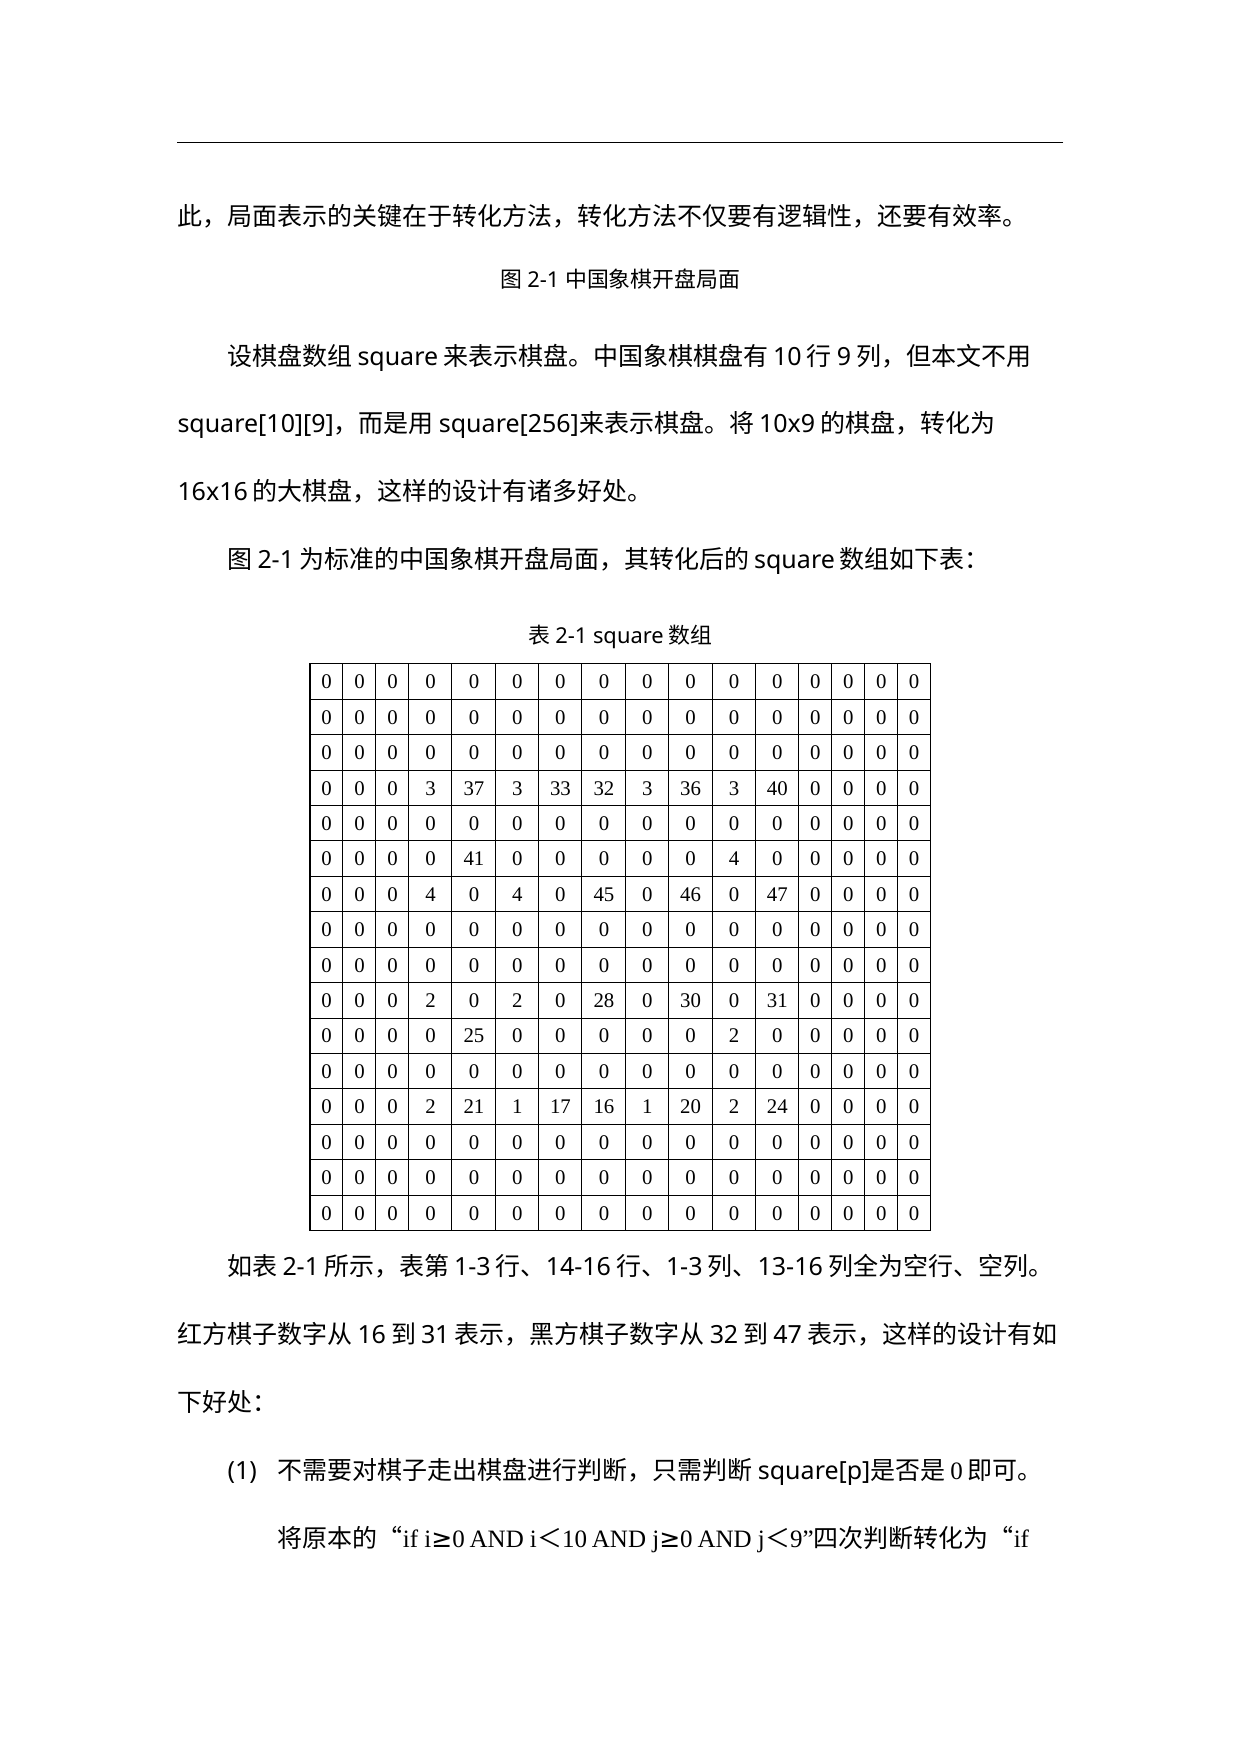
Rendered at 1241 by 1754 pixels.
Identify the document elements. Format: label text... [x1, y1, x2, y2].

table_cell 0 [832, 948, 864, 982]
text 红方棋子数字从16到31表示，黑方棋子数字从32到47表示，这样的设计有如下好处： [177, 1299, 1063, 1435]
table_cell 0 [452, 806, 495, 840]
table_cell 0 [311, 735, 342, 769]
table_cell 0 [898, 735, 930, 769]
table_cell 0 [496, 912, 538, 947]
table_cell 0 [452, 1125, 495, 1159]
table_header 0 [626, 664, 668, 699]
table_cell 0 [582, 912, 625, 947]
table_cell 0 [669, 735, 712, 769]
table_cell 0 [311, 806, 342, 840]
table_cell 0 [539, 1125, 581, 1159]
table_cell 44 [496, 877, 538, 911]
table_cell 0 [756, 735, 798, 769]
table_cell 0 [898, 841, 930, 876]
table_cell 0 [898, 1160, 930, 1194]
table_cell 0 [865, 841, 897, 876]
table_cell 0 [799, 1054, 831, 1088]
table_cell 0 [409, 1019, 451, 1053]
table_cell 0 [376, 1054, 408, 1088]
table_cell 0 [311, 1054, 342, 1088]
table_cell 0 [452, 1054, 495, 1088]
table_cell 17 [539, 1089, 581, 1124]
table_cell 0 [626, 1160, 668, 1194]
table_cell 0 [799, 771, 831, 805]
table_cell 27 [409, 983, 451, 1017]
table_cell 0 [799, 1089, 831, 1124]
table_cell 38 [713, 771, 755, 805]
table_cell 0 [311, 771, 342, 805]
table_cell 0 [582, 841, 625, 876]
table_cell 0 [376, 735, 408, 769]
table_cell 0 [311, 1089, 342, 1124]
table_cell 0 [311, 1160, 342, 1194]
table_cell 0 [376, 1196, 408, 1230]
table_cell 0 [496, 841, 538, 876]
table_cell 31 [756, 983, 798, 1017]
table_header 0 [343, 664, 375, 699]
table_cell 0 [756, 700, 798, 734]
table_cell 0 [311, 700, 342, 734]
table_cell 0 [713, 1125, 755, 1159]
table_cell 0 [582, 948, 625, 982]
table_cell 0 [376, 771, 408, 805]
table_cell 0 [626, 1196, 668, 1230]
table_cell 0 [832, 912, 864, 947]
table_cell 0 [865, 1054, 897, 1088]
table_cell 0 [669, 700, 712, 734]
table_header 0 [409, 664, 451, 699]
table_cell 0 [865, 1019, 897, 1053]
table_header 0 [496, 664, 538, 699]
table_cell 0 [496, 735, 538, 769]
table_cell 0 [756, 841, 798, 876]
table_header 0 [539, 664, 581, 699]
table_cell 0 [376, 700, 408, 734]
table_cell 0 [626, 806, 668, 840]
table_cell 41 [452, 841, 495, 876]
table_cell 0 [898, 1054, 930, 1088]
table_cell 0 [865, 912, 897, 947]
table_cell 0 [452, 700, 495, 734]
table_cell 0 [376, 806, 408, 840]
table_cell 0 [832, 1160, 864, 1194]
table_cell 0 [799, 983, 831, 1017]
table_cell 0 [311, 841, 342, 876]
table_header 0 [311, 664, 342, 699]
table_cell 16 [582, 1089, 625, 1124]
table_cell 26 [713, 1019, 755, 1053]
table_cell 0 [865, 877, 897, 911]
table_cell 0 [539, 948, 581, 982]
table_cell 45 [582, 877, 625, 911]
table_cell 0 [343, 1054, 375, 1088]
table_cell 0 [311, 983, 342, 1017]
table_cell 20 [669, 1089, 712, 1124]
table_cell 0 [452, 912, 495, 947]
table_cell 42 [713, 841, 755, 876]
table_cell 0 [452, 877, 495, 911]
table_cell 0 [626, 700, 668, 734]
table_cell 0 [713, 983, 755, 1017]
table_cell 0 [832, 1019, 864, 1053]
table_header 0 [799, 664, 831, 699]
table_cell 0 [898, 948, 930, 982]
table_cell 0 [626, 877, 668, 911]
table_cell 0 [669, 806, 712, 840]
table_cell 24 [756, 1089, 798, 1124]
table_cell 35 [496, 771, 538, 805]
table_cell 0 [898, 983, 930, 1017]
table_cell 0 [496, 1054, 538, 1088]
table_cell 0 [409, 806, 451, 840]
table_header 0 [452, 664, 495, 699]
table_cell 28 [582, 983, 625, 1017]
table_cell 0 [343, 877, 375, 911]
table_cell 0 [343, 1019, 375, 1053]
table_cell 0 [343, 735, 375, 769]
table_cell 0 [343, 1089, 375, 1124]
table_cell 0 [713, 1160, 755, 1194]
table_cell 0 [626, 735, 668, 769]
table_cell 0 [409, 912, 451, 947]
table_cell 0 [539, 1160, 581, 1194]
table_cell 0 [799, 1019, 831, 1053]
table_cell 18 [626, 1089, 668, 1124]
table_cell 0 [582, 735, 625, 769]
table_cell 0 [799, 1125, 831, 1159]
table_cell 0 [539, 700, 581, 734]
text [177, 181, 1063, 249]
table_cell 0 [669, 841, 712, 876]
table_cell 0 [409, 700, 451, 734]
table_cell 0 [409, 1160, 451, 1194]
table_cell 0 [865, 806, 897, 840]
table_cell 0 [898, 877, 930, 911]
table_header 0 [832, 664, 864, 699]
table_cell 0 [832, 771, 864, 805]
table_cell 0 [799, 1196, 831, 1230]
table_cell 0 [832, 877, 864, 911]
table_cell 0 [832, 1054, 864, 1088]
table_cell 0 [311, 948, 342, 982]
table_cell 0 [452, 735, 495, 769]
table_cell 21 [452, 1089, 495, 1124]
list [227, 1435, 1063, 1571]
table_cell 0 [756, 1125, 798, 1159]
table_cell 0 [376, 1125, 408, 1159]
table_cell 0 [865, 771, 897, 805]
table_cell 28 [496, 983, 538, 1017]
table_cell 0 [832, 1089, 864, 1124]
table_cell 0 [409, 841, 451, 876]
table_cell 0 [496, 806, 538, 840]
table_cell 0 [409, 1054, 451, 1088]
text 表 2-1 square数组 [177, 617, 1063, 651]
table_cell 0 [898, 771, 930, 805]
table_cell 36 [669, 771, 712, 805]
table_cell 0 [496, 1196, 538, 1230]
table_cell 0 [832, 983, 864, 1017]
table_cell 0 [539, 877, 581, 911]
table_cell 0 [832, 1196, 864, 1230]
table_cell 0 [539, 735, 581, 769]
table_cell 0 [626, 1125, 668, 1159]
table_cell 19 [496, 1089, 538, 1124]
table_cell 0 [343, 1125, 375, 1159]
table_cell 0 [799, 1160, 831, 1194]
table_cell 0 [343, 771, 375, 805]
table_cell 0 [799, 700, 831, 734]
table_cell 47 [756, 877, 798, 911]
table_cell 0 [582, 1019, 625, 1053]
table_cell 0 [311, 1196, 342, 1230]
table_cell 0 [832, 735, 864, 769]
text 图 2-1 中国象棋开盘局面 [177, 261, 1063, 295]
table_cell 43 [409, 877, 451, 911]
table_cell 0 [343, 700, 375, 734]
table_cell 0 [865, 948, 897, 982]
table_cell 0 [582, 700, 625, 734]
table_cell 0 [669, 912, 712, 947]
table_cell 0 [865, 735, 897, 769]
table_cell 0 [311, 1019, 342, 1053]
table_cell 0 [799, 912, 831, 947]
table_cell 0 [832, 1125, 864, 1159]
table_cell 0 [582, 1196, 625, 1230]
table_cell 0 [865, 1125, 897, 1159]
table_cell 0 [582, 806, 625, 840]
table_cell 0 [626, 912, 668, 947]
table_cell 34 [626, 771, 668, 805]
table_cell 0 [582, 1125, 625, 1159]
table_cell 0 [713, 1196, 755, 1230]
table_cell 0 [376, 948, 408, 982]
table_cell 0 [452, 948, 495, 982]
table_cell 0 [539, 841, 581, 876]
text 如表2-1所示，表第1-3行、14-16行、1-3列、13-16列全为空行、空列。 [177, 1231, 1063, 1299]
table_header 0 [898, 664, 930, 699]
table_cell 46 [669, 877, 712, 911]
table_cell 0 [582, 1160, 625, 1194]
table_cell 0 [626, 1054, 668, 1088]
text 设棋盘数组square来表示棋盘。中国象棋棋盘有10行9列，但本文不用square[10][9]，而是用square[256]来表示棋盘。将10x9的棋盘，转化为16x16的大棋盘，这样的设计有诸多好处。 [177, 320, 1063, 524]
table_cell 0 [311, 912, 342, 947]
table_cell 0 [898, 1019, 930, 1053]
table_cell 0 [496, 948, 538, 982]
table_cell 0 [898, 806, 930, 840]
table_cell 0 [376, 983, 408, 1017]
table_cell 0 [669, 948, 712, 982]
table_cell 40 [756, 771, 798, 805]
table_cell 0 [713, 806, 755, 840]
table_cell 0 [865, 983, 897, 1017]
table_cell 0 [626, 841, 668, 876]
table_header 0 [582, 664, 625, 699]
table_cell 0 [832, 806, 864, 840]
table_cell 0 [409, 1125, 451, 1159]
table_cell 0 [496, 1160, 538, 1194]
table_cell 0 [898, 700, 930, 734]
table_cell 0 [539, 912, 581, 947]
table_cell 0 [343, 912, 375, 947]
table_cell 0 [343, 1196, 375, 1230]
table_cell 0 [669, 1019, 712, 1053]
table_cell 25 [452, 1019, 495, 1053]
table_cell 0 [669, 1196, 712, 1230]
table_cell 0 [626, 983, 668, 1017]
table_cell 0 [756, 912, 798, 947]
table_cell 0 [799, 877, 831, 911]
table_cell 0 [799, 806, 831, 840]
table_cell 0 [713, 948, 755, 982]
table_cell 0 [343, 948, 375, 982]
table_cell 39 [409, 771, 451, 805]
table_cell 0 [799, 841, 831, 876]
table_cell 0 [539, 1196, 581, 1230]
table_cell 0 [376, 877, 408, 911]
table_cell 0 [898, 912, 930, 947]
table_cell 0 [799, 735, 831, 769]
table_header 0 [669, 664, 712, 699]
table_cell 0 [832, 700, 864, 734]
table_cell 0 [799, 948, 831, 982]
table_cell 33 [539, 771, 581, 805]
table_cell 0 [496, 1125, 538, 1159]
table_cell 0 [713, 912, 755, 947]
table_cell 0 [756, 948, 798, 982]
table_cell 22 [713, 1089, 755, 1124]
table_cell 0 [865, 1196, 897, 1230]
table_cell 0 [756, 1054, 798, 1088]
table_cell 0 [452, 1196, 495, 1230]
table_cell 0 [832, 841, 864, 876]
text 图2-1为标准的中国象棋开盘局面，其转化后的square数组如下表： [177, 524, 1063, 592]
table_cell 0 [376, 1089, 408, 1124]
table_cell 0 [713, 1054, 755, 1088]
table_cell 0 [409, 1196, 451, 1230]
table_cell 0 [539, 806, 581, 840]
table_cell 0 [669, 1160, 712, 1194]
table_cell 0 [376, 1019, 408, 1053]
table_cell 0 [865, 1089, 897, 1124]
table_cell 0 [865, 1160, 897, 1194]
table_cell 0 [409, 735, 451, 769]
table_header 0 [756, 664, 798, 699]
table_cell 0 [343, 983, 375, 1017]
table_cell 23 [409, 1089, 451, 1124]
table_cell 0 [582, 1054, 625, 1088]
table_header 0 [713, 664, 755, 699]
table_cell 0 [343, 841, 375, 876]
table_cell 0 [756, 806, 798, 840]
table_cell 0 [376, 912, 408, 947]
table_cell 37 [452, 771, 495, 805]
table_cell 0 [311, 877, 342, 911]
table_cell 0 [343, 806, 375, 840]
table_cell 0 [343, 1160, 375, 1194]
table_cell 0 [539, 1019, 581, 1053]
table_cell 0 [496, 1019, 538, 1053]
table_cell 0 [713, 877, 755, 911]
table_cell 0 [376, 841, 408, 876]
table_cell 0 [376, 1160, 408, 1194]
table_cell 0 [756, 1196, 798, 1230]
table_cell 30 [669, 983, 712, 1017]
table_header 0 [865, 664, 897, 699]
table_cell 0 [713, 700, 755, 734]
table_cell 0 [311, 1125, 342, 1159]
table_cell 0 [669, 1054, 712, 1088]
table_cell 0 [409, 948, 451, 982]
table_cell 0 [539, 1054, 581, 1088]
table_cell 0 [452, 983, 495, 1017]
table_cell 0 [756, 1160, 798, 1194]
table_header 0 [376, 664, 408, 699]
table_cell 32 [582, 771, 625, 805]
table_cell 0 [452, 1160, 495, 1194]
table_cell 0 [496, 700, 538, 734]
table_cell 0 [898, 1089, 930, 1124]
table_cell 0 [898, 1125, 930, 1159]
table_cell 0 [539, 983, 581, 1017]
table_cell 0 [713, 735, 755, 769]
table_cell 0 [898, 1196, 930, 1230]
table_cell 0 [626, 1019, 668, 1053]
table_cell 0 [865, 700, 897, 734]
table_cell 0 [756, 1019, 798, 1053]
table_cell 0 [626, 948, 668, 982]
table_cell 0 [669, 1125, 712, 1159]
